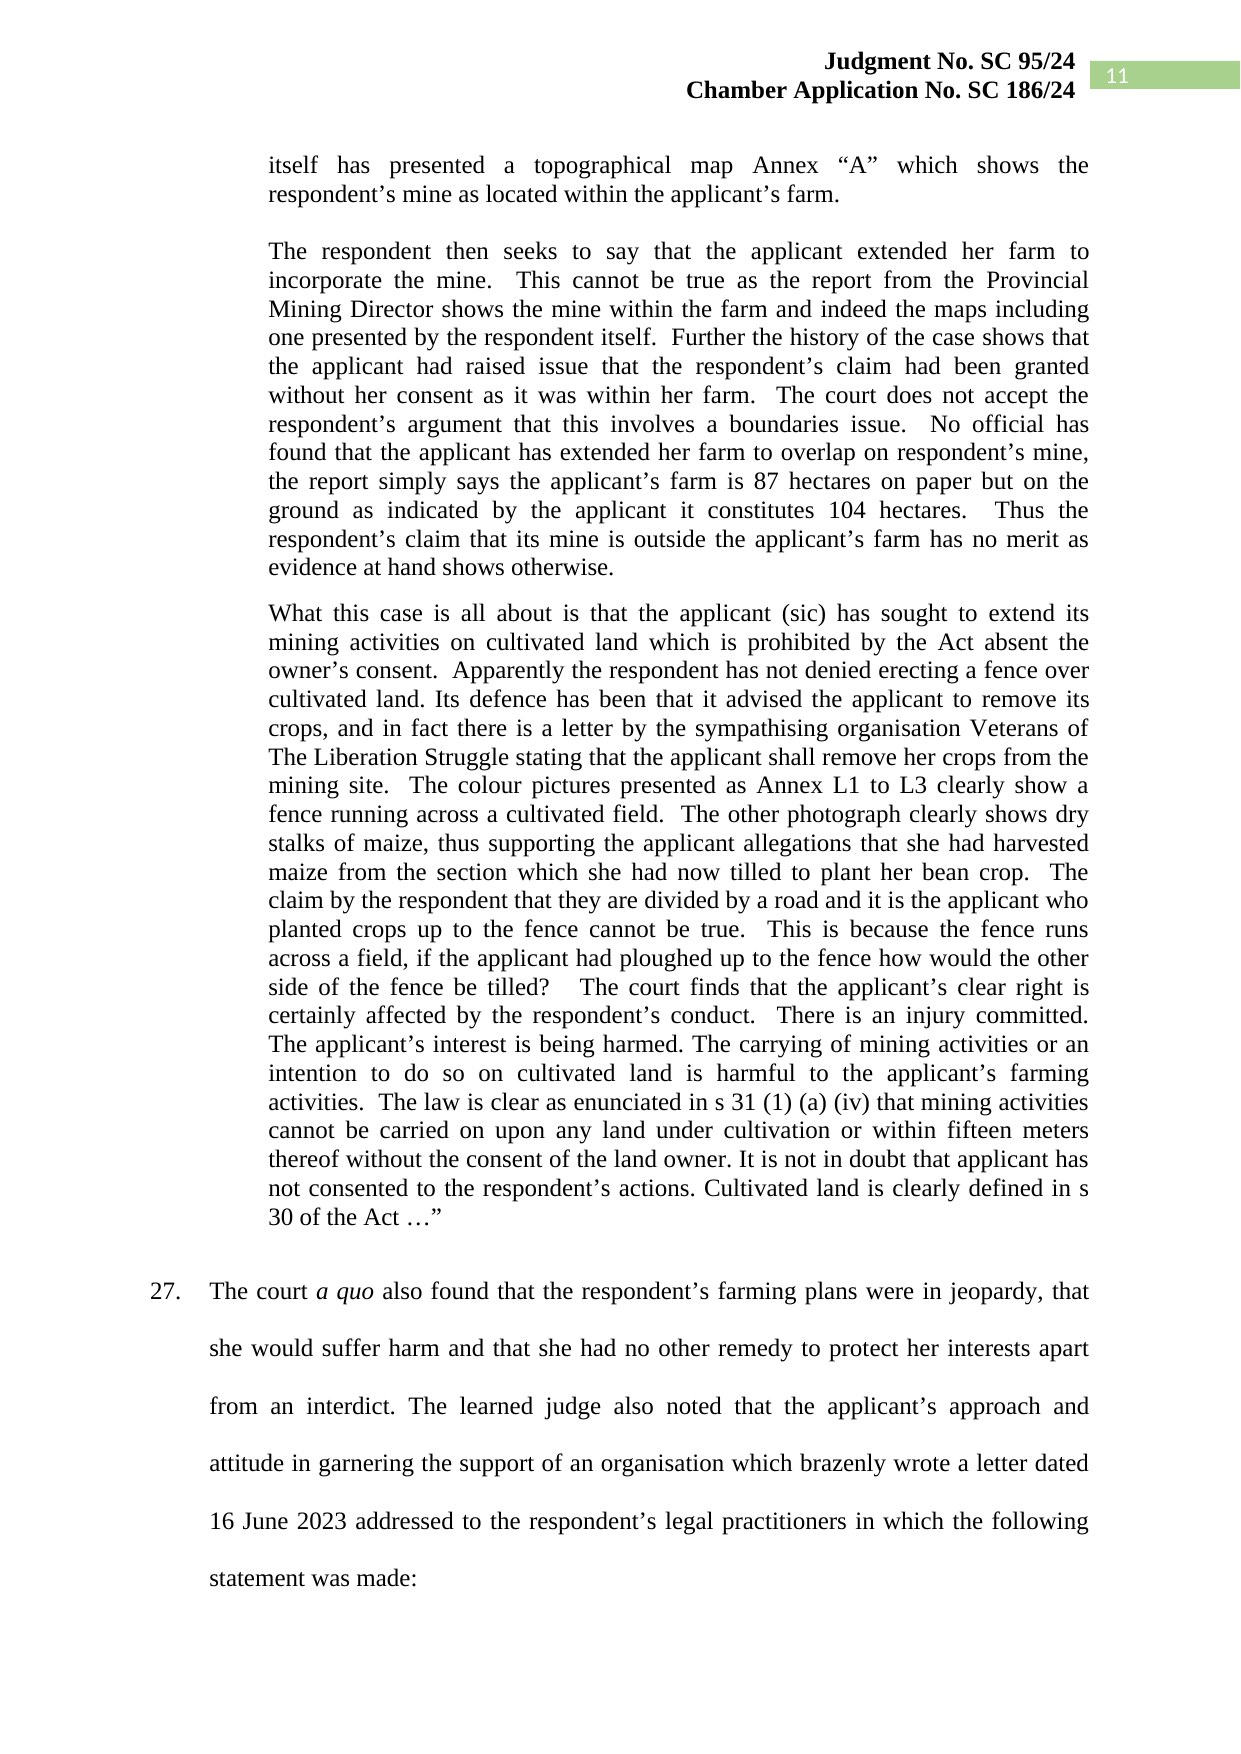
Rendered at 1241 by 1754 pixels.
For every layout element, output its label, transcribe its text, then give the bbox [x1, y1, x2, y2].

text What this case is all about is that the applicant (sic) has sought to extend its mining activities on cultivated land which is prohibited by the Act absent the owner’s consent. Apparently the respondent has not denied erecting a fence over cultivated land. Its defence has been that it advised the applicant to remove its crops, and in fact there is a letter by the sympathising organisation Veterans of The Liberation Struggle stating that the applicant shall remove her crops from the mining site. The colour pictures presented as Annex L1 to L3 clearly show a fence running across a cultivated field. The other photograph clearly shows dry stalks of maize, thus supporting the applicant allegations that she had harvested maize from the section which she had now tilled to plant her bean crop. The claim by the respondent that they are divided by a road and it is the applicant who planted crops up to the fence cannot be true. This is because the fence runs across a field, if the applicant had ploughed up to the fence how would the other side of the fence be tilled? The court finds that the applicant’s clear right is certainly affected by the respondent’s conduct. There is an injury committed. The applicant’s interest is being harmed. The carrying of mining activities or an intention to do so on cultivated land is harmful to the applicant’s farming activities. The law is clear as enunciated in s 31 (1) (a) (iv) that mining activities cannot be carried on upon any land under cultivation or within fifteen meters thereof without the consent of the land owner. It is not in doubt that applicant has not consented to the respondent’s actions. Cultivated land is clearly defined in s 30 of the Act …” [268, 598, 1090, 1230]
text The respondent then seeks to say that the applicant extended her farm to incorporate the mine. This cannot be true as the report from the Provincial Mining Director shows the mine within the farm and indeed the maps including one presented by the respondent itself. Further the history of the case shows that the applicant had raised issue that the respondent’s claim had been granted without her consent as it was within her farm. The court does not accept the respondent’s argument that this involves a boundaries issue. No official has found that the applicant has extended her farm to overlap on respondent’s mine, the report simply says the applicant’s farm is 87 hectares on paper but on the ground as indicated by the applicant it constitutes 104 hectares. Thus the respondent’s claim that its mine is outside the applicant’s farm has no merit as evidence at hand shows otherwise. [268, 236, 1090, 581]
list The court a quo also found that the respondent’s farming plans were in jeopardy, that she would suffer harm and that she had no other remedy to protect her interests apart from an interdict. The learned judge also noted that the applicant’s approach and attitude in garnering the support of an organisation which brazenly wrote a letter dated 16 June 2023 addressed to the respondent’s legal practitioners in which the following statement was made: [150, 1276, 1090, 1592]
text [268, 150, 1090, 207]
